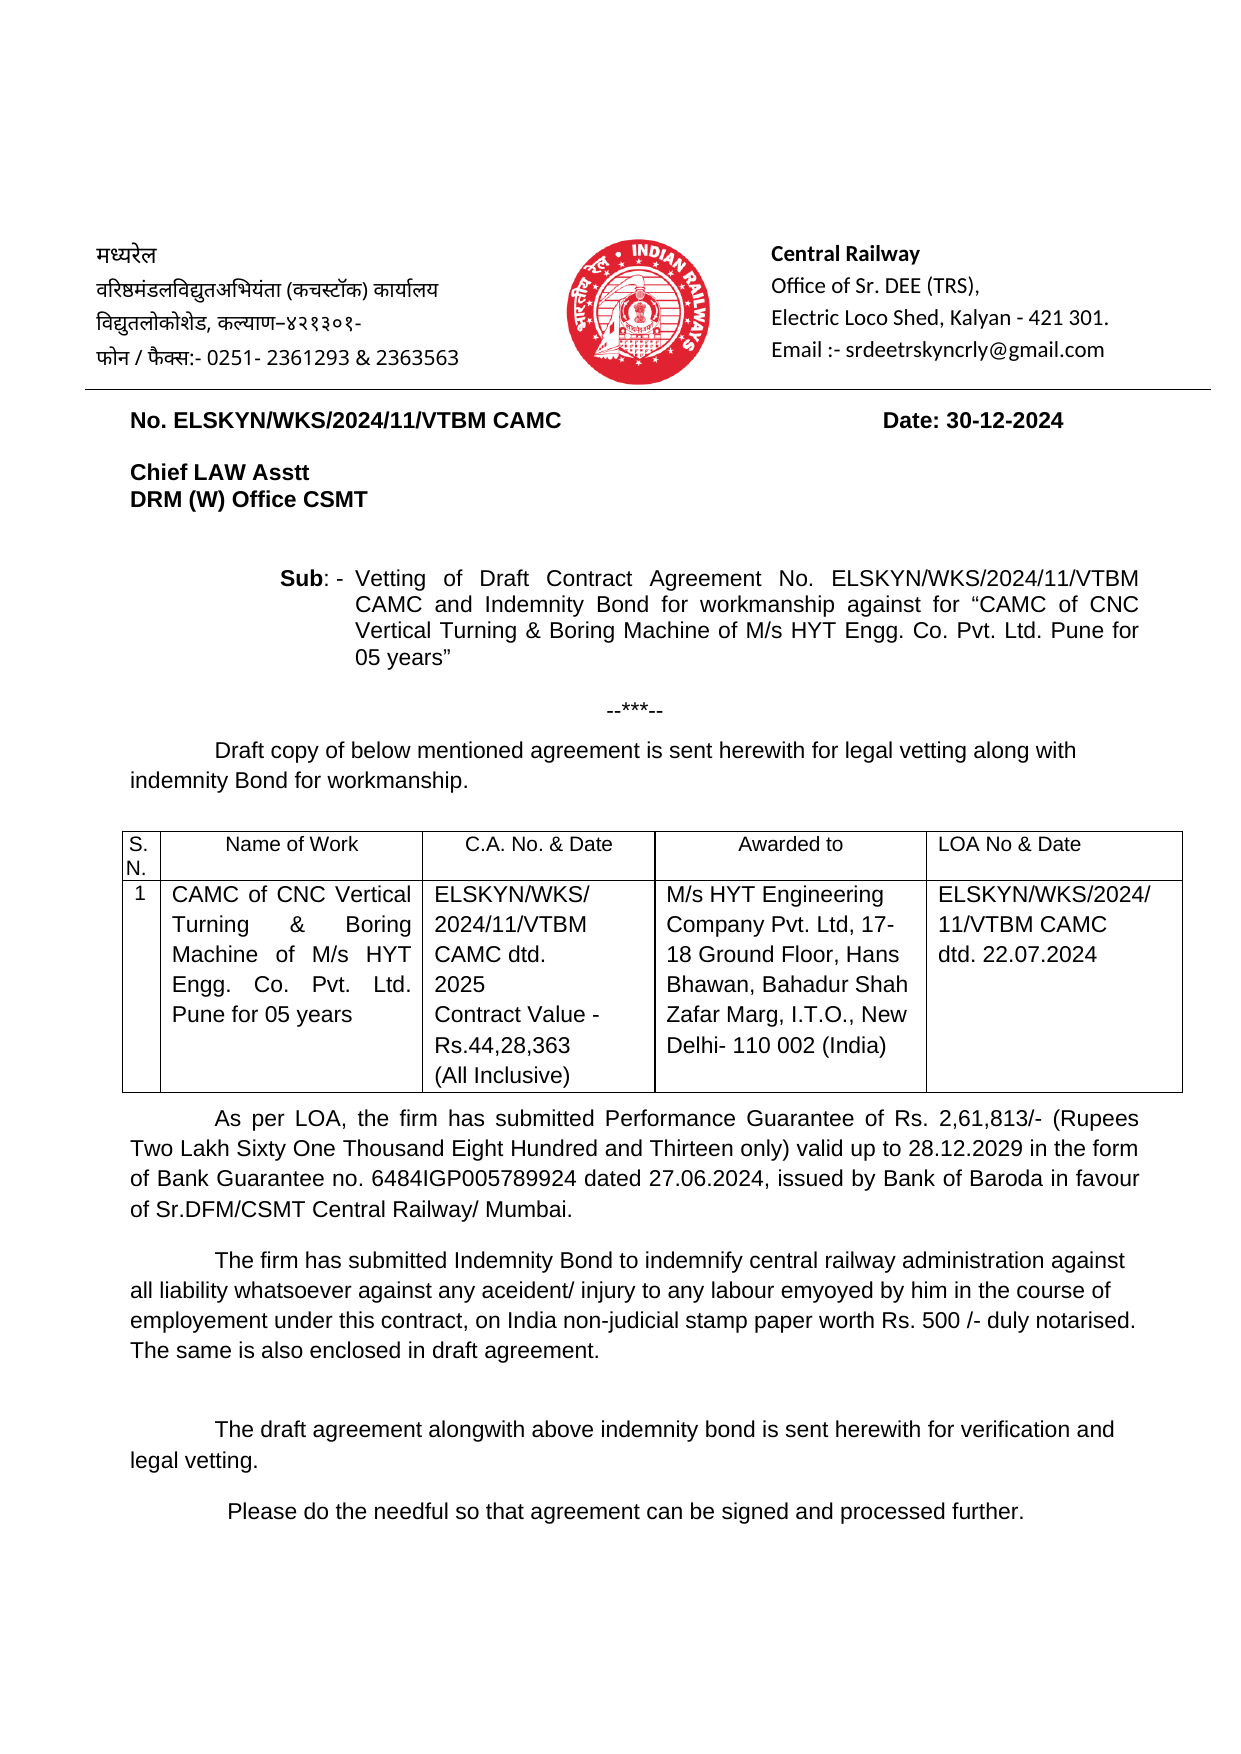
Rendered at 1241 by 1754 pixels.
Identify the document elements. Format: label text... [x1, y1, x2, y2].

text No. ELSKYN/WKS/2024/11/VTBM CAMC Date: 30-12-2024 [130, 407, 1140, 433]
text Please do the needful so that agreement can be signed and processed further. [130, 1498, 1140, 1524]
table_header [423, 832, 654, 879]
text --***-- [130, 697, 1140, 723]
text Chief LAW Asstt [130, 459, 1140, 486]
text The firm has submitted Indemnity Bond to indemnify central railway administration against all liability whatsoever against any aceident/ injury to any labour emyoyed by him in the course of employement under this contract, on India non-judicial stamp paper worth Rs. 500 /- duly notarised. The same is also enclosed in draft agreement. [130, 1247, 1140, 1364]
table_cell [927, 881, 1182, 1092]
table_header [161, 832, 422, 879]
text The draft agreement alongwith above indemnity bond is sent herewith for verification and legal vetting. [130, 1416, 1140, 1473]
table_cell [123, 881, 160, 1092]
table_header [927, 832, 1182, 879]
text As per LOA, the firm has submitted Performance Guarantee of Rs. 2,61,813/- (Rupees Two Lakh Sixty One Thousand Eight Hundred and Thirteen only) valid up to 28.12.2029 in the form of Bank Guarantee no. 6484IGP005789924 dated 27.06.2024, issued by Bank of Baroda in favour of Sr.DFM/CSMT Central Railway/ Mumbai. [130, 1105, 1140, 1222]
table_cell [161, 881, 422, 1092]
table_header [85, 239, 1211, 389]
picture [566, 238, 710, 385]
text Sub: - Vetting of Draft Contract Agreement No. ELSKYN/WKS/2024/11/VTBM CAMC and Indemnity Bond for workmanship against for “CAMC of CNC Vertical Turning & Boring Machine of M/s HYT Engg. Co. Pvt. Ltd. Pune for 05 years” [280, 565, 1140, 670]
text DRM (W) Office CSMT [130, 486, 1140, 512]
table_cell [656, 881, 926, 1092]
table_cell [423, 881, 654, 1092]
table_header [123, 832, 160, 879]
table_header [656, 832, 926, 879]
text Draft copy of below mentioned agreement is sent herewith for legal vetting along with indemnity Bond for workmanship. [130, 737, 1140, 794]
